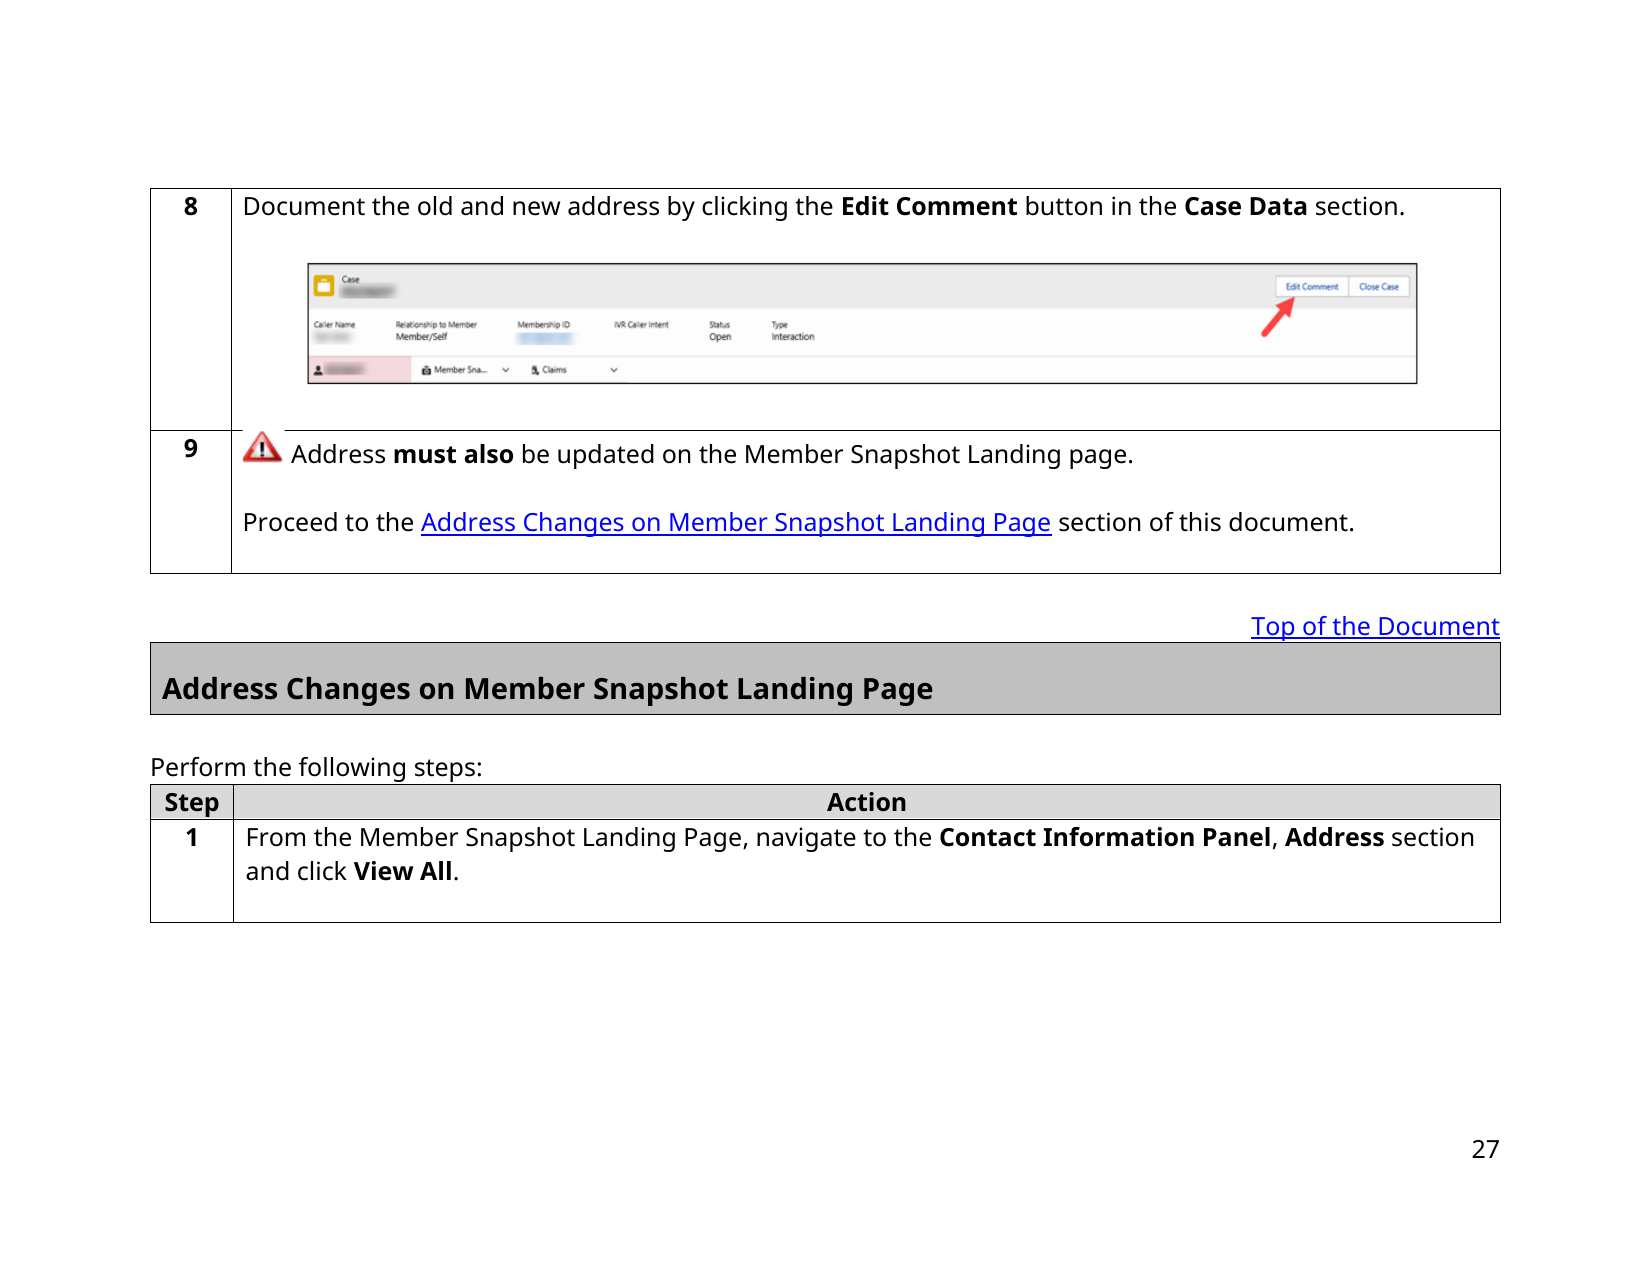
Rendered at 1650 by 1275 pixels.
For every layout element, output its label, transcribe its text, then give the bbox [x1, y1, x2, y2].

picture [242, 430, 285, 464]
table_cell 8 [151, 189, 231, 430]
picture [303, 256, 1429, 396]
table_header Step [151, 785, 233, 818]
table_cell 1 [151, 820, 233, 922]
table_cell Address must also be updated on the Member Snapshot Landing page. Proceed to the Address Changes on Member Snapshot Landing Page section of this document. [232, 431, 1500, 573]
table_cell 9 [151, 431, 231, 573]
text Top of the Document [150, 608, 1500, 642]
text Perform the following steps: [150, 749, 1500, 783]
table_header Action [234, 785, 1500, 818]
table_header Address Changes on Member Snapshot Landing Page [151, 643, 1500, 714]
table_cell Document the old and new address by clicking the Edit Comment button in the Case Data section. [232, 189, 1500, 430]
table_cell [234, 820, 1500, 922]
